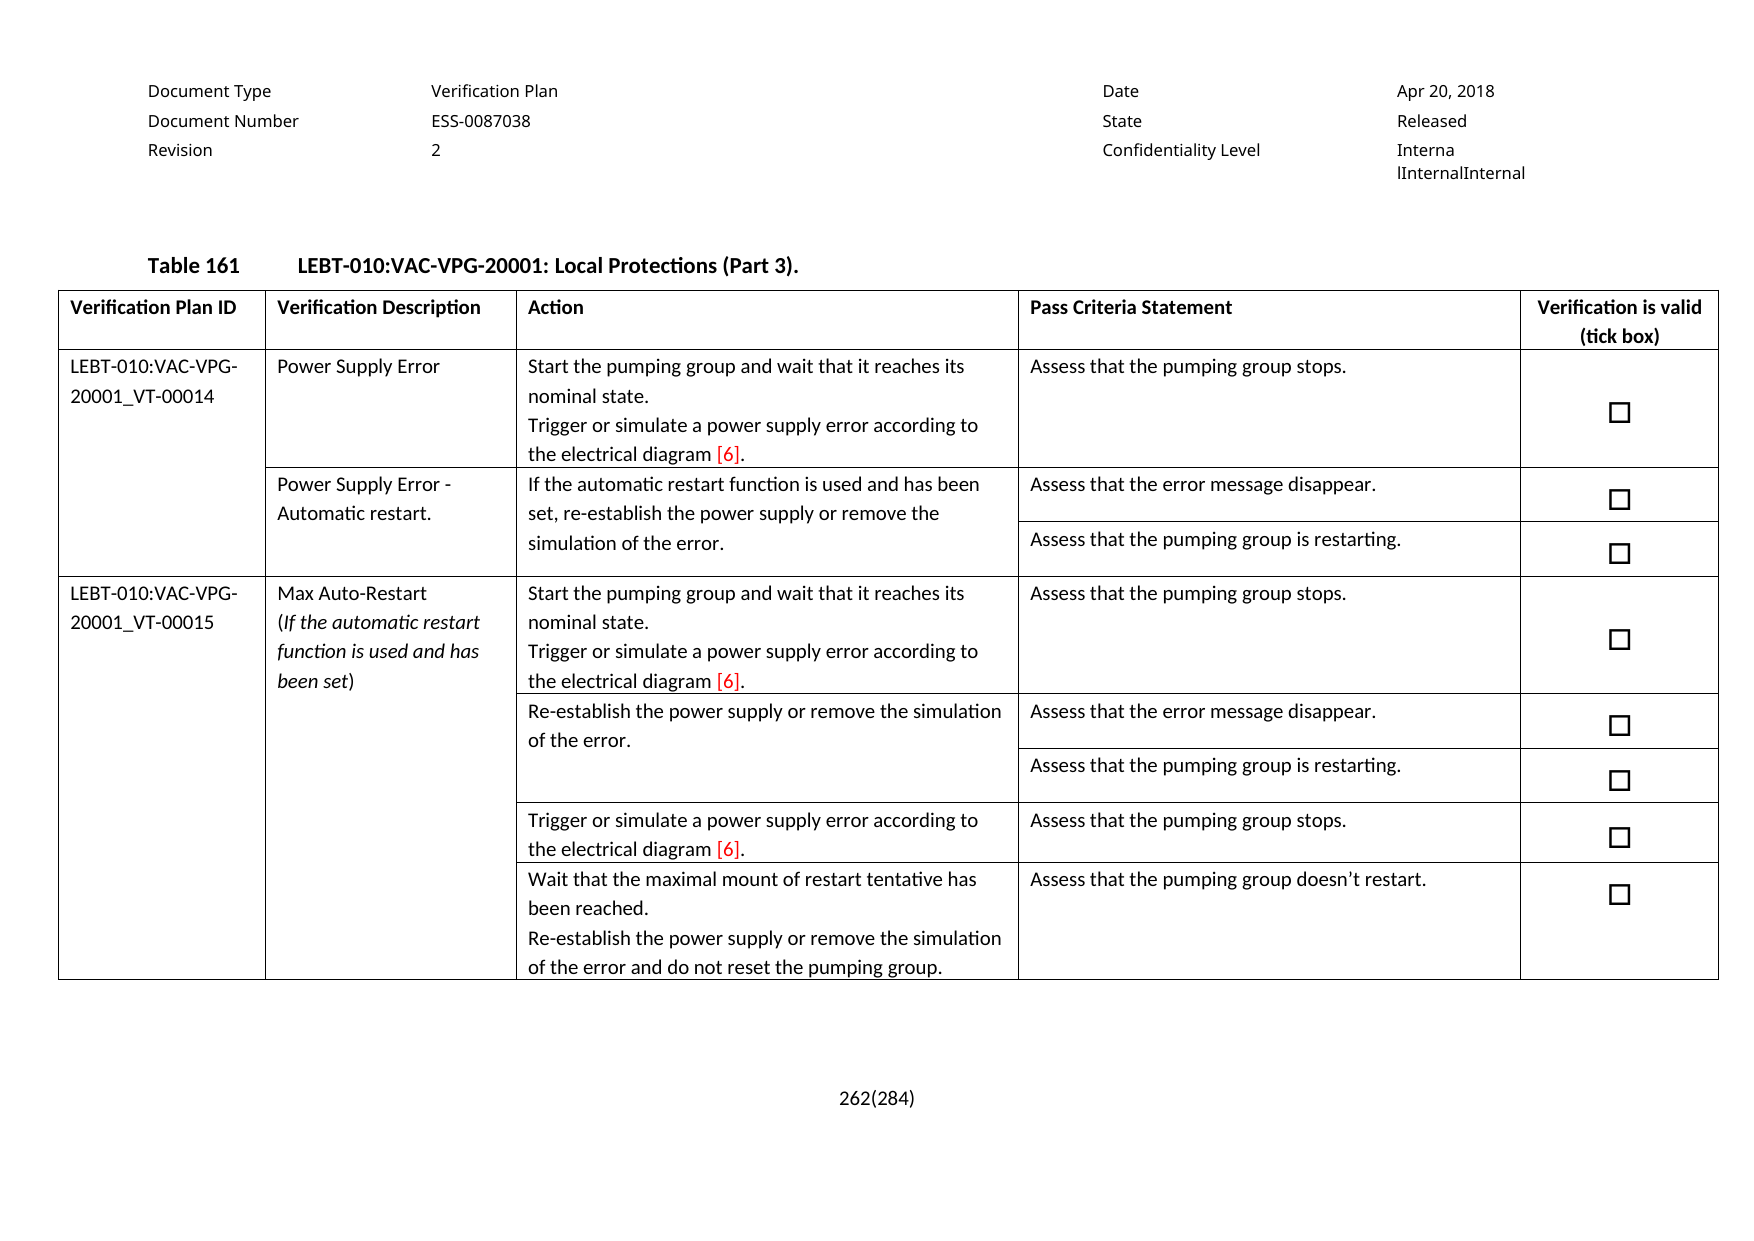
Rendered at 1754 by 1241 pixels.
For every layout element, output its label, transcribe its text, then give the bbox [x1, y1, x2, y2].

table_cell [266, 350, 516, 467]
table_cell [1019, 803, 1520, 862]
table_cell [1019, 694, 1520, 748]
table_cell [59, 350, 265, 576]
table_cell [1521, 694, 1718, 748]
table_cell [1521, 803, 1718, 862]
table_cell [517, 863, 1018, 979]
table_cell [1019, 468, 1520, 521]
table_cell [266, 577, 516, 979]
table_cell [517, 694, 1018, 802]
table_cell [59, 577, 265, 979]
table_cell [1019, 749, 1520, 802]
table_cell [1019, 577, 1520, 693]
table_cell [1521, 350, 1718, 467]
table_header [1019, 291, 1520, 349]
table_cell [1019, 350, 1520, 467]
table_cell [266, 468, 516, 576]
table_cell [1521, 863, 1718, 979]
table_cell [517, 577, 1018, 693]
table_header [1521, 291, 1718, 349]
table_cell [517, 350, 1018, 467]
text Table 161 LEBT-010:VAC-VPG-20001: Local Protections (Part 3). [148, 251, 1606, 279]
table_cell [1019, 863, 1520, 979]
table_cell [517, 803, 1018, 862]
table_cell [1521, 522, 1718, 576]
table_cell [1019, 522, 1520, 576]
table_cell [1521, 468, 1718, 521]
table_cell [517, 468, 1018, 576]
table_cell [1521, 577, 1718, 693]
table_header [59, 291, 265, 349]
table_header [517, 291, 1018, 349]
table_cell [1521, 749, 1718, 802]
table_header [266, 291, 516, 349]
